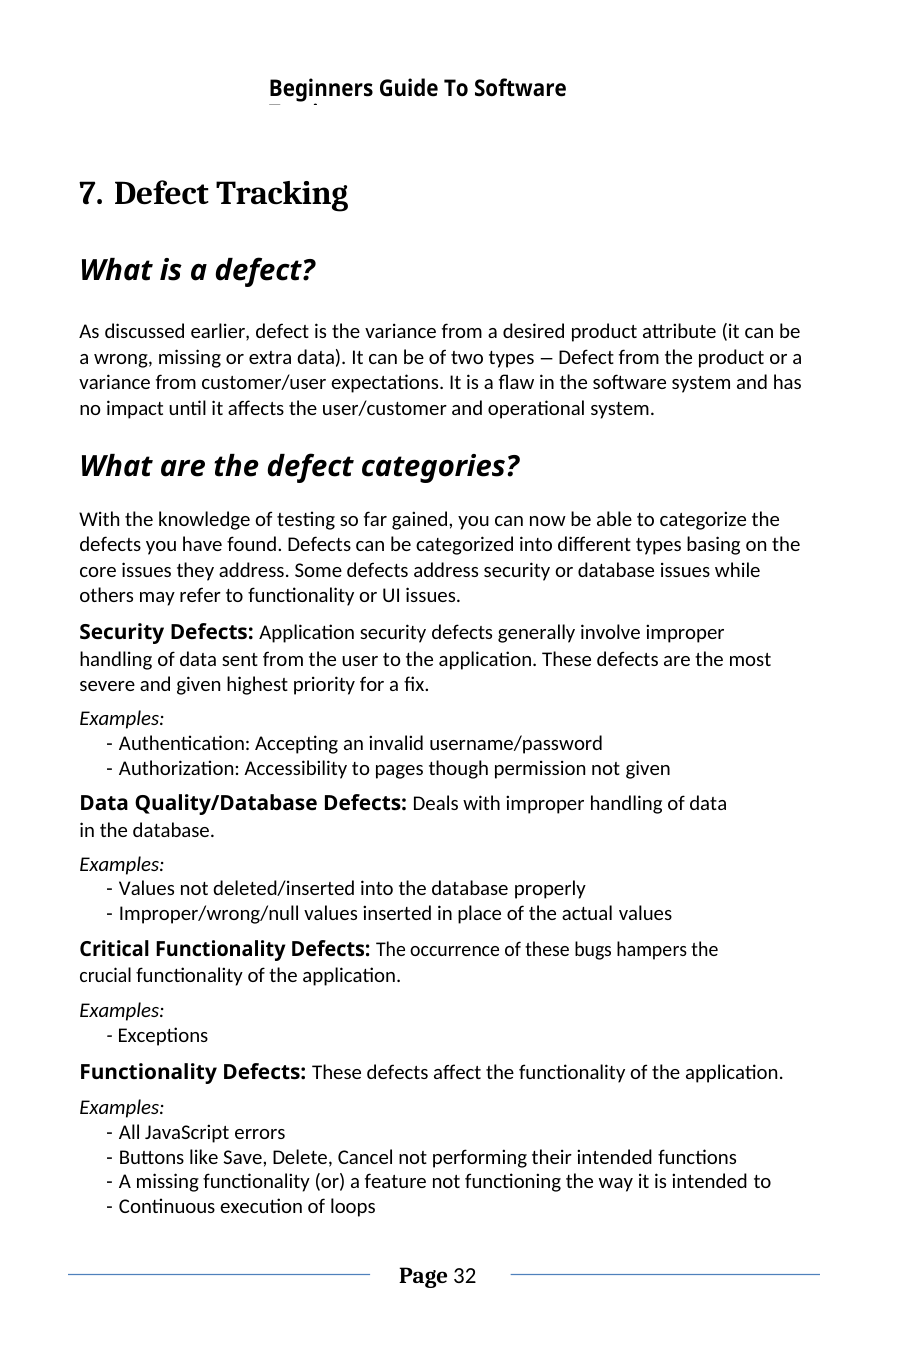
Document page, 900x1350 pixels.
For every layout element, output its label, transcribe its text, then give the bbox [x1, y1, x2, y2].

subtitle What is a defect? [79, 249, 852, 289]
subtitle Defect Tracking [79, 174, 852, 213]
text Functionality Defects: These defects affect the functionality of the application. [79, 1057, 852, 1085]
text Examples: [79, 851, 852, 876]
list Authorization: Accessibility to pages though permission not given [106, 755, 852, 780]
text Examples: [79, 997, 852, 1022]
text Examples: [79, 1094, 852, 1119]
text Security Defects: Application security defects generally involve improper handling of data sent from the user to the application. These defects are the most severe and given highest priority for a fix. [79, 617, 796, 697]
text - Exceptions [106, 1022, 852, 1048]
text Data Quality/Database Defects: Deals with improper handling of data in the database. [79, 788, 728, 842]
list Authentication: Accepting an invalid username/password [106, 731, 852, 755]
list Continuous execution of loops [106, 1193, 852, 1218]
list All JavaScript errors [106, 1119, 852, 1144]
list A missing functionality (or) a feature not functioning the way it is intended to [106, 1169, 852, 1193]
text With the knowledge of testing so far gained, you can now be able to categorize the defects you have found. Defects can be categorized into different types basing on the core issues they address. Some defects address security or database issues while others may refer to functionality or UI issues. [79, 506, 804, 608]
list Values not deleted/inserted into the database properly [106, 876, 852, 901]
text Examples: [79, 706, 852, 731]
list Improper/wrong/null values inserted in place of the actual values [106, 901, 852, 925]
subtitle What are the defect categories? [79, 446, 852, 485]
text As discussed earlier, defect is the variance from a desired product attribute (it can be a wrong, missing or extra data). It can be of two types – Defect from the product or a variance from customer/user expectations. It is a flaw in the software system and has no impact until it affects the user/customer and operational system. [79, 319, 803, 420]
text Critical Functionality Defects: The occurrence of these bugs hampers the crucial functionality of the application. [79, 934, 765, 988]
list Buttons like Save, Delete, Cancel not performing their intended functions [106, 1144, 852, 1169]
